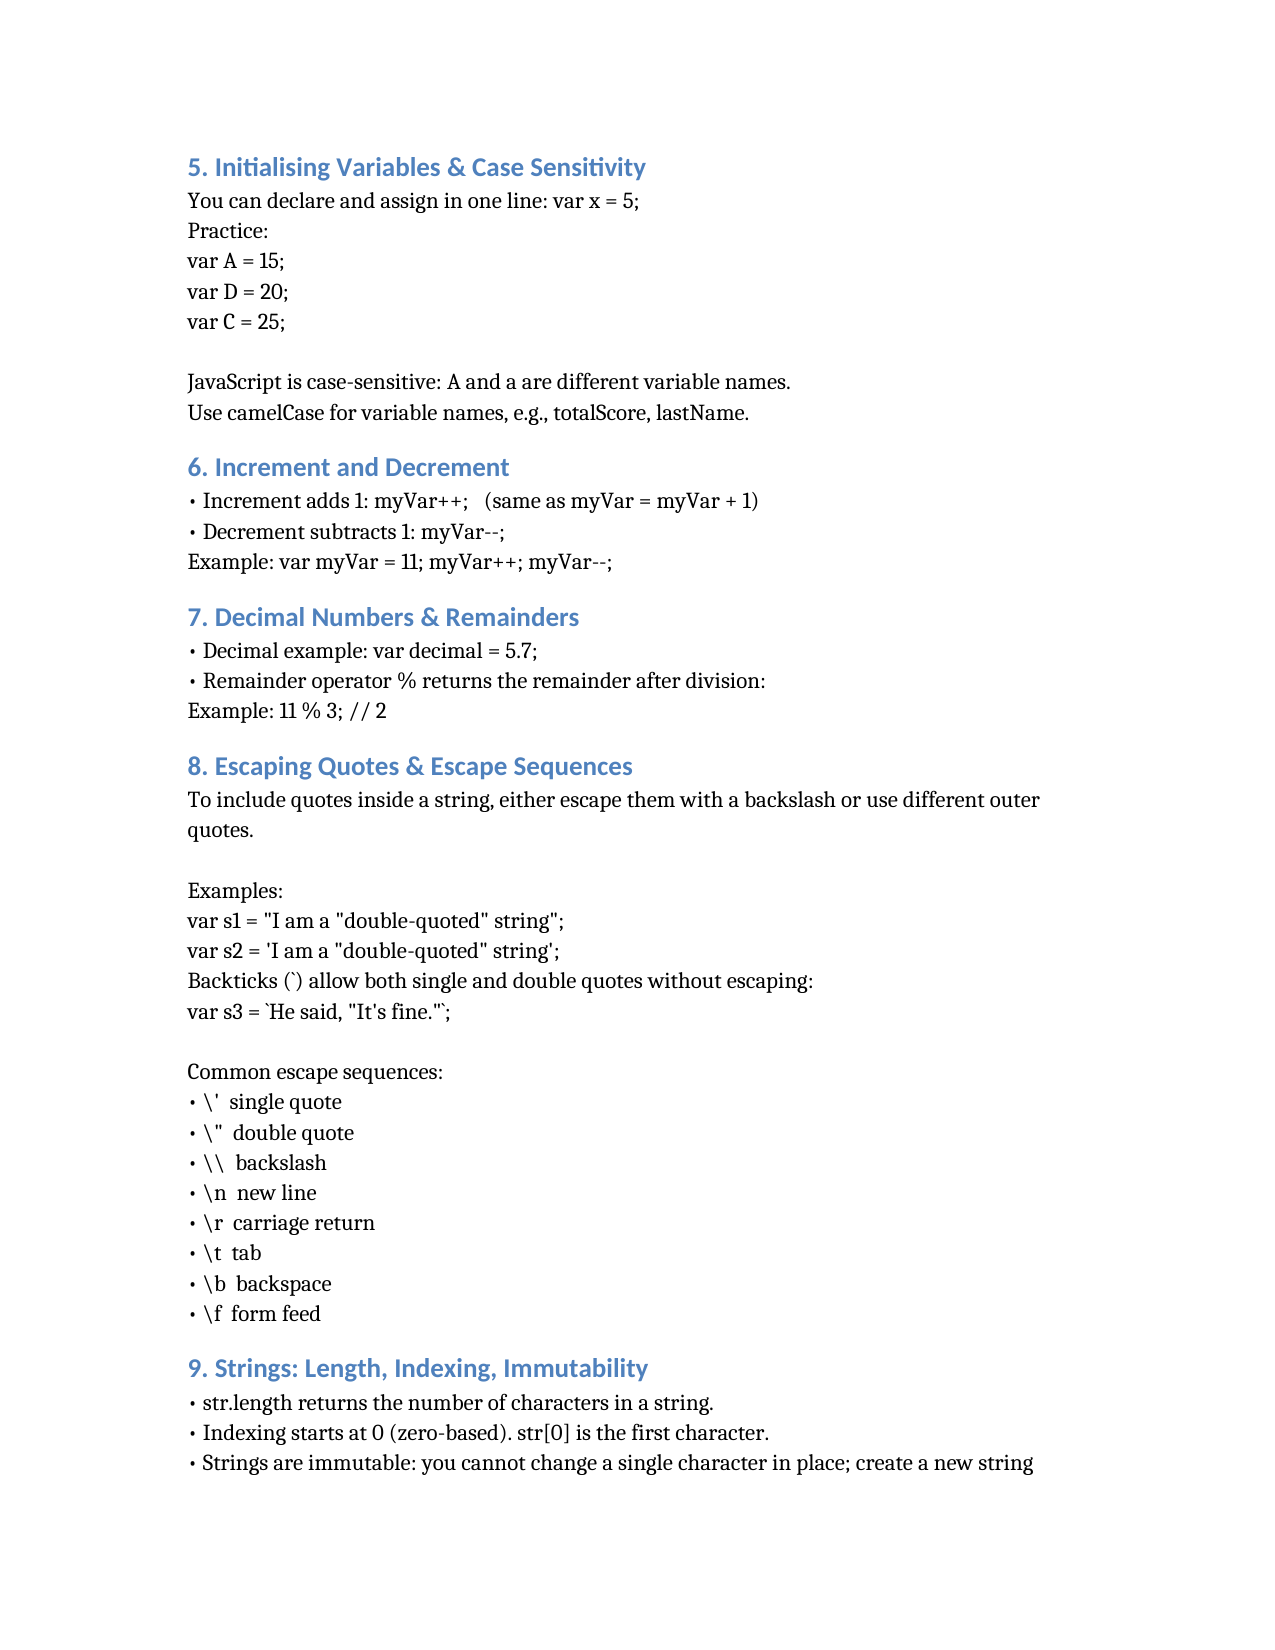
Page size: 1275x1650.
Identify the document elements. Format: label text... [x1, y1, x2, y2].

text • Decimal example: var decimal = 5.7; • Remainder operator % returns the remainder after division: Example: 11 % 3; // 2 [187, 638, 1087, 724]
subtitle 6. Increment and Decrement [187, 450, 1087, 483]
subtitle 9. Strings: Length, Indexing, Immutability [187, 1352, 1087, 1385]
text You can declare and assign in one line: var x = 5; Practice: var A = 15; var D = 20; var C = 25; JavaScript is case‑sensitive: A and a are different variable names. Use camelCase for variable names, e.g., totalScore, lastName. [187, 188, 1087, 426]
subtitle 7. Decimal Numbers & Remainders [187, 600, 1087, 633]
subtitle 8. Escaping Quotes & Escape Sequences [187, 749, 1087, 782]
subtitle 5. Initialising Variables & Case Sensitivity [187, 150, 1087, 183]
text • Increment adds 1: myVar++; (same as myVar = myVar + 1) • Decrement subtracts 1: myVar--; Example: var myVar = 11; myVar++; myVar--; [187, 488, 1087, 575]
